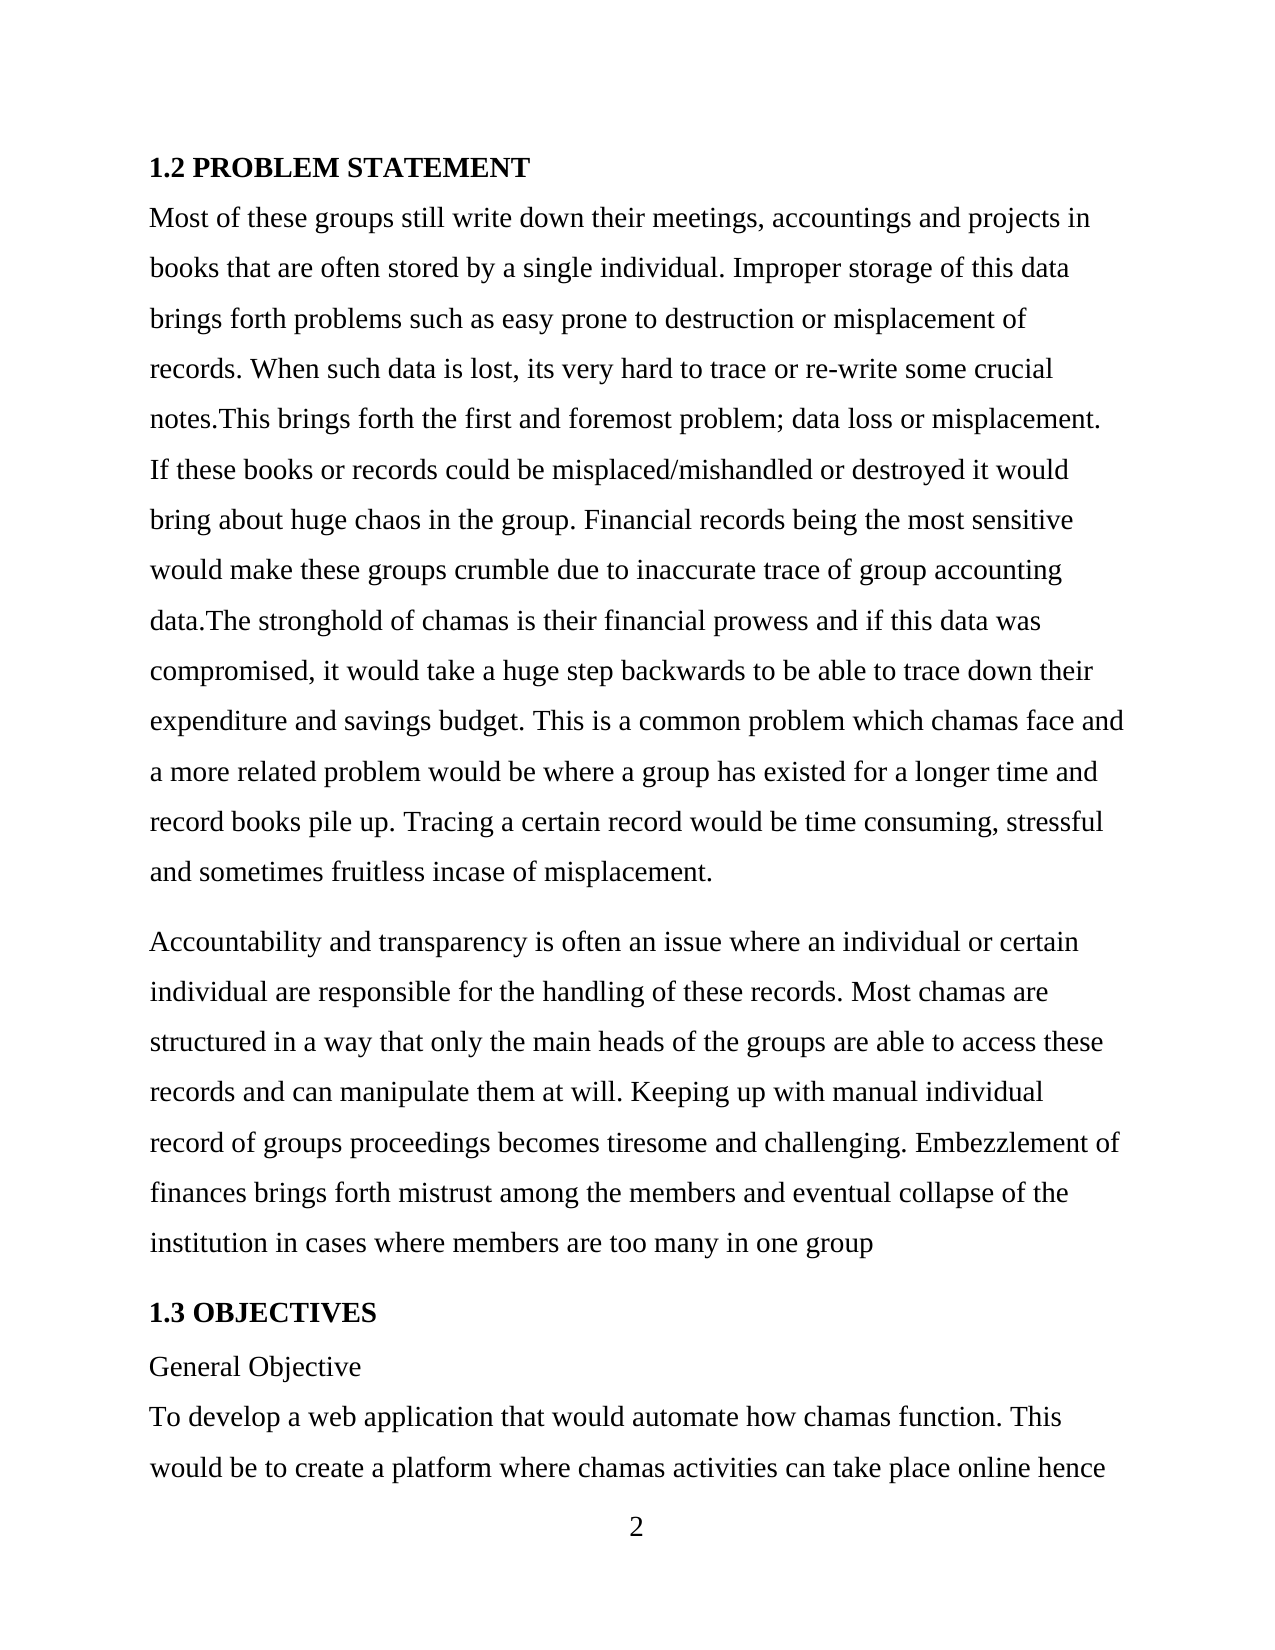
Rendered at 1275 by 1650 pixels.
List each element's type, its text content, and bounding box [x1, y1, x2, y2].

text Accountability and transparency is often an issue where an individual or certain individual are responsible for the handling of these records. Most chamas are structured in a way that only the main heads of the groups are able to access these records and can manipulate them at will. Keeping up with manual individual record of groups proceedings becomes tiresome and challenging. Embezzlement of finances brings forth mistrust among the members and eventual collapse of the institution in cases where members are too many in one group [148, 924, 1124, 1259]
subtitle 1.3 OBJECTIVES [148, 1295, 1124, 1328]
subtitle General Objective [148, 1349, 1124, 1383]
subtitle 1.2 PROBLEM STATEMENT [148, 150, 1124, 183]
text Most of these groups still write down their meetings, accountings and projects in books that are often stored by a single individual. Improper storage of this data brings forth problems such as easy prone to destruction or misplacement of records. When such data is lost, its very hard to trace or re-write some crucial notes.This brings forth the first and foremost problem; data loss or misplacement. If these books or records could be misplaced/mishandled or destroyed it would bring about huge chaos in the group. Financial records being the most sensitive would make these groups crumble due to inaccurate trace of group accounting data.The stronghold of chamas is their financial prowess and if this data was compromised, it would take a huge step backwards to be able to trace down their expenditure and savings budget. This is a common problem which chamas face and a more related problem would be where a group has existed for a longer time and record books pile up. Tracing a certain record would be time consuming, stressful and sometimes fruitless incase of misplacement. [148, 200, 1124, 888]
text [148, 1399, 1124, 1483]
